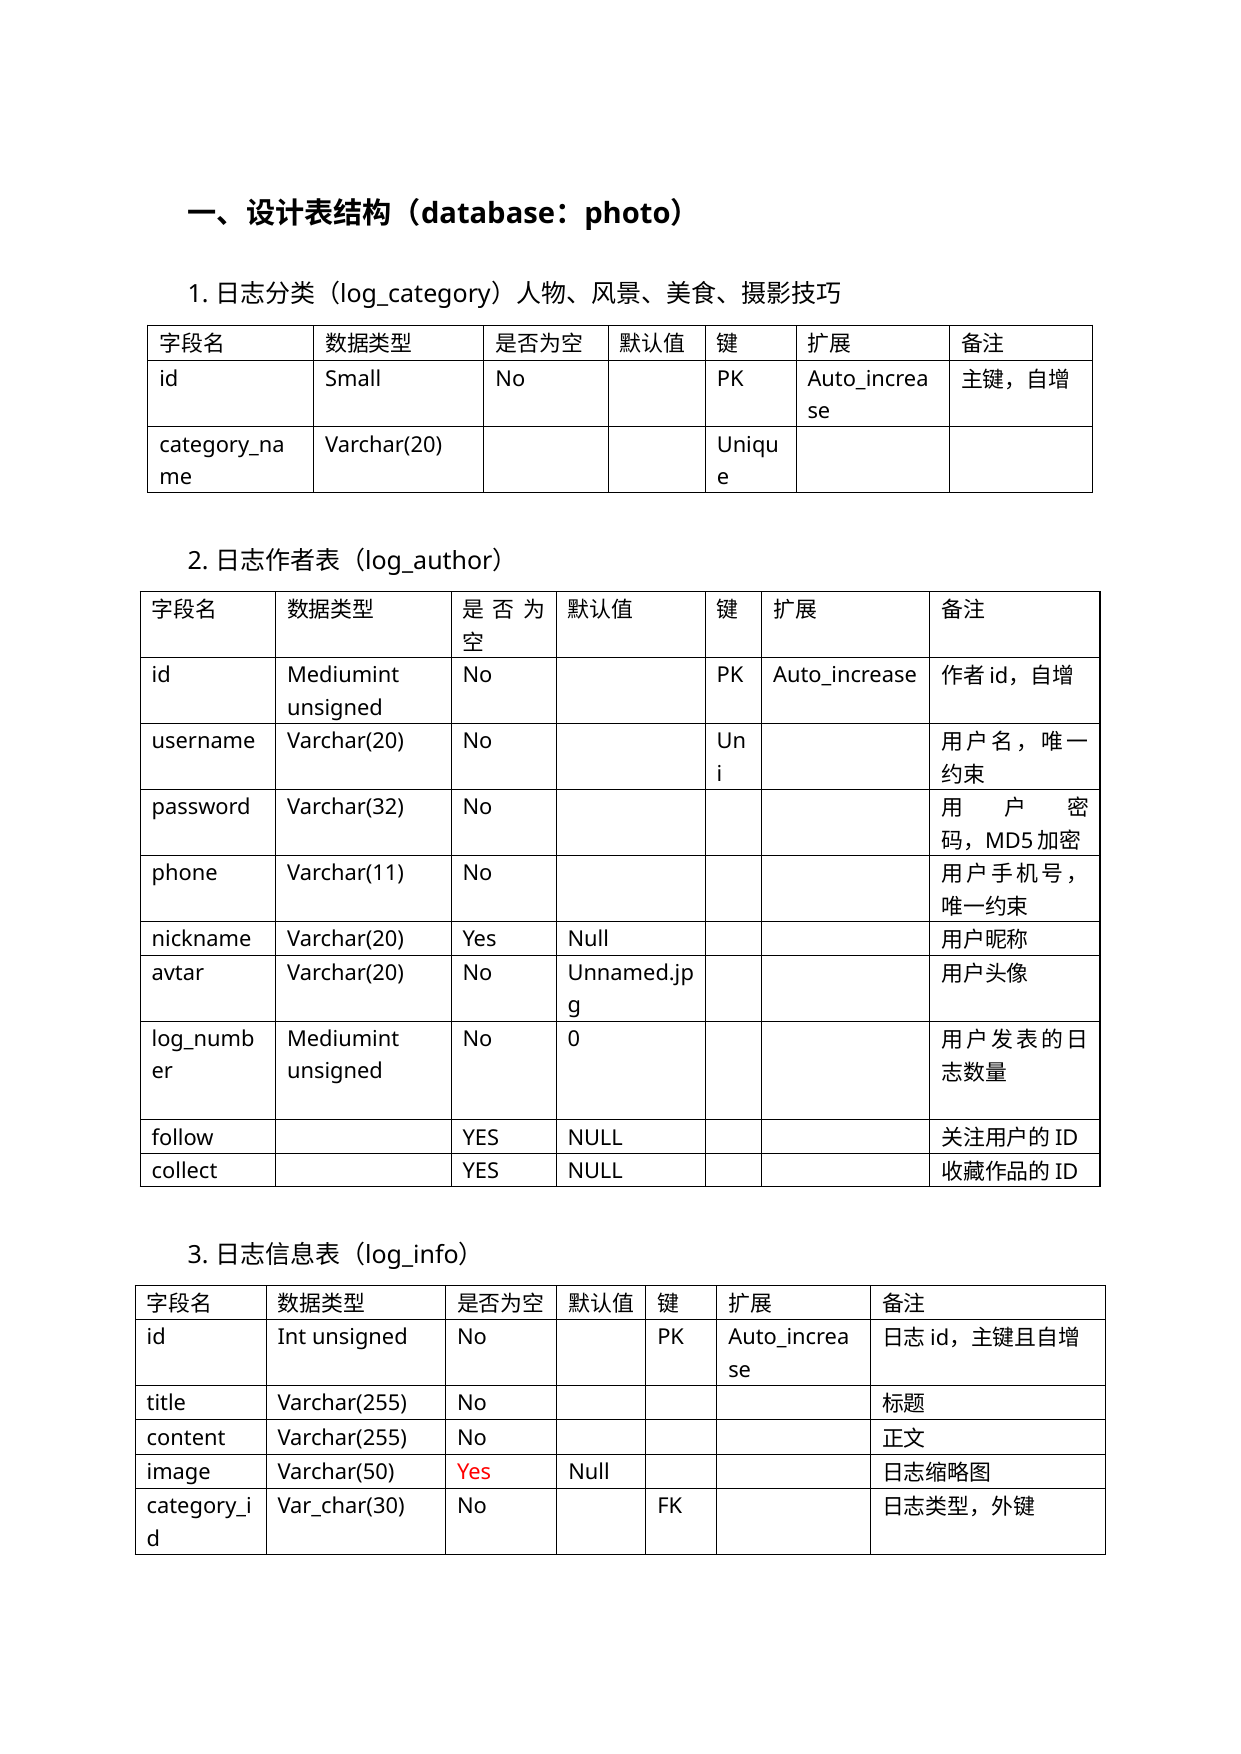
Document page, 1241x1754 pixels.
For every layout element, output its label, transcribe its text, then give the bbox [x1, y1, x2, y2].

table_cell image [136, 1455, 266, 1488]
table_header 字段名 [148, 326, 313, 360]
table_header 数据类型 [314, 326, 483, 360]
table_cell Varchar(11) [276, 856, 451, 921]
table_cell [646, 1386, 716, 1419]
table_cell [762, 856, 929, 921]
table_cell [276, 1120, 451, 1153]
table_cell Mediumint unsigned [276, 658, 451, 723]
table_cell avtar [141, 956, 275, 1021]
table_cell Varchar(255) [267, 1420, 445, 1453]
table_cell No [452, 1022, 556, 1119]
table_cell 用户头像 [930, 956, 1099, 1021]
table_cell 收藏作品的ID [930, 1154, 1099, 1186]
table_cell 日志缩略图 [871, 1455, 1105, 1488]
table_cell follow [141, 1120, 275, 1153]
table_cell Varchar(20) [314, 427, 483, 492]
table_header 备注 [871, 1286, 1105, 1319]
table_cell collect [141, 1154, 275, 1186]
table_cell NULL [557, 1154, 705, 1186]
table_cell FK [646, 1489, 716, 1554]
table_cell Auto_increase [797, 361, 949, 426]
table_header 是否为空 [452, 592, 556, 657]
table_cell Yes [446, 1455, 556, 1488]
table_cell [762, 922, 929, 954]
table_cell 标题 [871, 1386, 1105, 1419]
table_cell Int unsigned [267, 1320, 445, 1385]
table_header 备注 [930, 592, 1099, 657]
table_header 默认值 [609, 326, 705, 360]
text 3. 日志信息表（log_info） [187, 1220, 1053, 1285]
table_cell Unique [706, 427, 796, 492]
table_cell [717, 1386, 870, 1419]
table_cell [646, 1420, 716, 1453]
table_header 备注 [950, 326, 1092, 360]
table_header 数据类型 [276, 592, 451, 657]
table_cell [646, 1455, 716, 1488]
table_cell Auto_increase [762, 658, 929, 723]
table_header 字段名 [141, 592, 275, 657]
table_header 是否为空 [484, 326, 608, 360]
table_cell log_number [141, 1022, 275, 1119]
table_cell No [446, 1320, 556, 1385]
table_header 键 [646, 1286, 716, 1319]
table_cell 用户手机号，唯一约束 [930, 856, 1099, 921]
table_cell phone [141, 856, 275, 921]
table_cell No [452, 658, 556, 723]
table_cell [762, 1154, 929, 1186]
table_cell PK [706, 361, 796, 426]
table_cell [762, 956, 929, 1021]
table_cell No [484, 361, 608, 426]
table_cell 关注用户的ID [930, 1120, 1099, 1153]
table_cell [797, 427, 949, 492]
table_header 键 [706, 592, 761, 657]
table_cell [717, 1420, 870, 1453]
table_cell [706, 856, 761, 921]
table_cell [557, 1320, 645, 1385]
table_cell nickname [141, 922, 275, 954]
table_header 扩展 [762, 592, 929, 657]
table_cell title [136, 1386, 266, 1419]
table_cell [762, 1120, 929, 1153]
table_cell Varchar(20) [276, 922, 451, 954]
table_cell YES [452, 1154, 556, 1186]
table_cell [276, 1154, 451, 1186]
table_cell [609, 427, 705, 492]
table_cell Varchar(20) [276, 724, 451, 789]
table_cell [717, 1455, 870, 1488]
table_header 是否为空 [446, 1286, 556, 1319]
text 1. 日志分类（log_category）人物、风景、美食、摄影技巧 [187, 259, 1053, 324]
table_cell [557, 658, 705, 723]
table_cell Var_char(30) [267, 1489, 445, 1554]
table_cell username [141, 724, 275, 789]
table_cell [762, 790, 929, 855]
table_cell [609, 361, 705, 426]
table_cell 日志id，主键且自增 [871, 1320, 1105, 1385]
table_cell [557, 1420, 645, 1453]
table_cell Varchar(255) [267, 1386, 445, 1419]
table_cell [762, 724, 929, 789]
table_cell Varchar(32) [276, 790, 451, 855]
table_cell No [452, 856, 556, 921]
text 2. 日志作者表（log_author） [187, 526, 1053, 591]
table_cell Mediumint unsigned [276, 1022, 451, 1119]
table_cell content [136, 1420, 266, 1453]
table_cell category_name [148, 427, 313, 492]
table_cell YES [452, 1120, 556, 1153]
table_cell Unnamed.jpg [557, 956, 705, 1021]
table_header 扩展 [797, 326, 949, 360]
table_cell 用户昵称 [930, 922, 1099, 954]
table_cell [706, 1154, 761, 1186]
table_cell [706, 922, 761, 954]
table_cell 用户密码，MD5加密 [930, 790, 1099, 855]
table_cell category_id [136, 1489, 266, 1554]
table_cell [706, 790, 761, 855]
table_cell No [446, 1420, 556, 1453]
table_cell [706, 1120, 761, 1153]
table_cell Null [557, 1455, 645, 1488]
table_cell password [141, 790, 275, 855]
table_cell id [141, 658, 275, 723]
table_header 扩展 [717, 1286, 870, 1319]
table_header 键 [706, 326, 796, 360]
table_header 数据类型 [267, 1286, 445, 1319]
table_cell Auto_increase [717, 1320, 870, 1385]
table_cell [557, 856, 705, 921]
table_cell id [136, 1320, 266, 1385]
table_cell [950, 427, 1092, 492]
table_cell [706, 1022, 761, 1119]
table_cell 用户名，唯一约束 [930, 724, 1099, 789]
table_cell 作者id，自增 [930, 658, 1099, 723]
table_cell 主键，自增 [950, 361, 1092, 426]
table_cell [557, 1386, 645, 1419]
table_cell Small [314, 361, 483, 426]
table_cell Null [557, 922, 705, 954]
table_cell [557, 724, 705, 789]
table_cell No [452, 724, 556, 789]
table_cell 正文 [871, 1420, 1105, 1453]
text 一、设计表结构（database：photo） [187, 178, 1053, 243]
table_cell No [452, 790, 556, 855]
table_cell Yes [452, 922, 556, 954]
table_cell Uni [706, 724, 761, 789]
table_cell [484, 427, 608, 492]
table_cell Varchar(50) [267, 1455, 445, 1488]
table_cell No [452, 956, 556, 1021]
table_cell [706, 956, 761, 1021]
table_cell No [446, 1386, 556, 1419]
table_cell NULL [557, 1120, 705, 1153]
table_cell PK [646, 1320, 716, 1385]
table_cell PK [706, 658, 761, 723]
table_cell Varchar(20) [276, 956, 451, 1021]
table_header 默认值 [557, 592, 705, 657]
table_header 默认值 [557, 1286, 645, 1319]
table_cell 用户发表的日志数量 [930, 1022, 1099, 1119]
table_cell [557, 1489, 645, 1554]
table_cell 0 [557, 1022, 705, 1119]
table_cell 日志类型，外键 [871, 1489, 1105, 1554]
table_cell [762, 1022, 929, 1119]
table_cell [557, 790, 705, 855]
table_cell [717, 1489, 870, 1554]
table_header 字段名 [136, 1286, 266, 1319]
table_cell No [446, 1489, 556, 1554]
table_cell id [148, 361, 313, 426]
